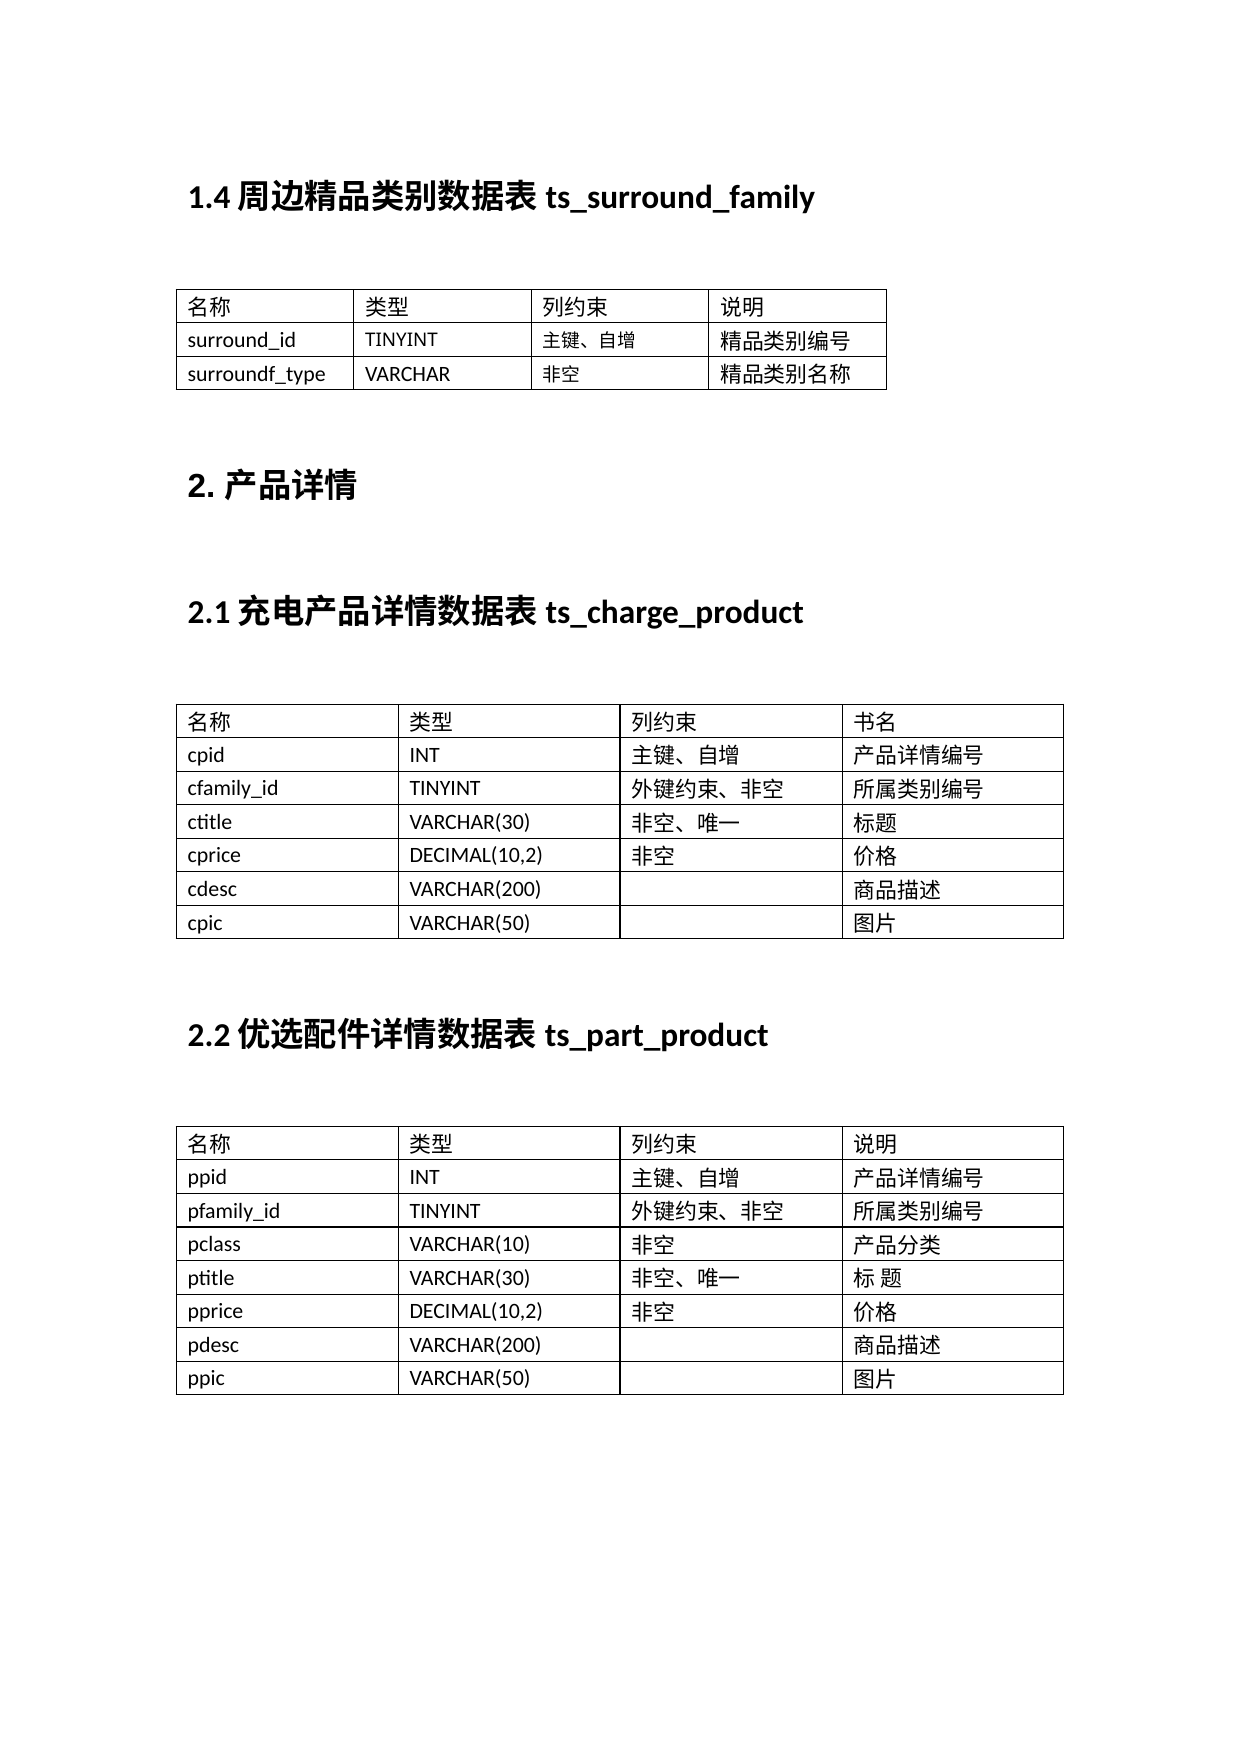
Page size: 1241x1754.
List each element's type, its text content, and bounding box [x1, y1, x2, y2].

table_cell 图片 [843, 1362, 1063, 1394]
table_header 名称 [177, 290, 353, 322]
subtitle 产品详情 [187, 450, 1053, 515]
subtitle 1.4 周边精品类别数据表 ts_surround_family [187, 162, 1053, 227]
table_cell 非空 [621, 839, 842, 871]
subtitle 2.1 充电产品详情数据表 ts_charge_product [187, 577, 1053, 642]
table_cell DECIMAL(10,2) [399, 839, 619, 871]
table_cell pfamily_id [177, 1194, 398, 1226]
table_cell TINYINT [354, 323, 531, 356]
table_cell INT [399, 738, 619, 771]
table_header 类型 [399, 705, 619, 737]
table_cell pdesc [177, 1328, 398, 1361]
table_cell [621, 872, 842, 905]
table_cell [621, 906, 842, 938]
table_cell cpic [177, 906, 398, 938]
table_cell 标 题 [843, 1261, 1063, 1293]
table_cell 主键、自增 [532, 323, 708, 356]
table_cell VARCHAR(30) [399, 805, 619, 838]
table_cell ctitle [177, 805, 398, 838]
table_cell 价格 [843, 839, 1063, 871]
table_cell 商品描述 [843, 1328, 1063, 1361]
subtitle 2.2优选配件详情数据表 ts_part_product [187, 999, 1053, 1064]
table_header 列约束 [532, 290, 708, 322]
table_cell ppic [177, 1362, 398, 1394]
table_cell 所属类别编号 [843, 1194, 1063, 1226]
table_cell 外键约束、非空 [621, 1194, 842, 1226]
table_cell 价格 [843, 1295, 1063, 1327]
table_cell VARCHAR [354, 357, 531, 389]
table_header 说明 [709, 290, 886, 322]
table_cell 产品详情编号 [843, 738, 1063, 771]
table_cell 产品分类 [843, 1228, 1063, 1260]
table_cell 商品描述 [843, 872, 1063, 905]
table_cell 非空、唯一 [621, 1261, 842, 1293]
table_cell 主键、自增 [621, 738, 842, 771]
table_cell VARCHAR(10) [399, 1228, 619, 1260]
table_cell 图片 [843, 906, 1063, 938]
table_cell 产品详情编号 [843, 1160, 1063, 1193]
table_header 类型 [354, 290, 531, 322]
table_cell INT [399, 1160, 619, 1193]
table_cell 精品类别编号 [709, 323, 886, 356]
table_header 列约束 [621, 705, 842, 737]
table_cell 所属类别编号 [843, 772, 1063, 804]
table_cell ppid [177, 1160, 398, 1193]
table_cell cfamily_id [177, 772, 398, 804]
table_cell VARCHAR(200) [399, 1328, 619, 1361]
table_cell 标题 [843, 805, 1063, 838]
table_cell ptitle [177, 1261, 398, 1293]
table_cell [621, 1362, 842, 1394]
table_cell VARCHAR(50) [399, 1362, 619, 1394]
table_cell 非空 [621, 1295, 842, 1327]
table_cell 非空 [621, 1228, 842, 1260]
table_cell VARCHAR(200) [399, 872, 619, 905]
table_cell surround_id [177, 323, 353, 356]
table_cell TINYINT [399, 1194, 619, 1226]
table_cell cpid [177, 738, 398, 771]
table_cell pprice [177, 1295, 398, 1327]
table_cell DECIMAL(10,2) [399, 1295, 619, 1327]
table_cell surroundf_type [177, 357, 353, 389]
table_cell [621, 1328, 842, 1361]
table_cell 非空、唯一 [621, 805, 842, 838]
table_cell cprice [177, 839, 398, 871]
table_cell 主键、自增 [621, 1160, 842, 1193]
table_cell VARCHAR(30) [399, 1261, 619, 1293]
table_header 书名 [843, 705, 1063, 737]
table_cell pclass [177, 1228, 398, 1260]
table_header 名称 [177, 1127, 398, 1159]
table_cell 外键约束、非空 [621, 772, 842, 804]
table_cell TINYINT [399, 772, 619, 804]
table_header 类型 [399, 1127, 619, 1159]
table_cell cdesc [177, 872, 398, 905]
table_cell 精品类别名称 [709, 357, 886, 389]
table_header 名称 [177, 705, 398, 737]
table_cell 非空 [532, 357, 708, 389]
table_cell VARCHAR(50) [399, 906, 619, 938]
table_header 说明 [843, 1127, 1063, 1159]
table_header 列约束 [621, 1127, 842, 1159]
